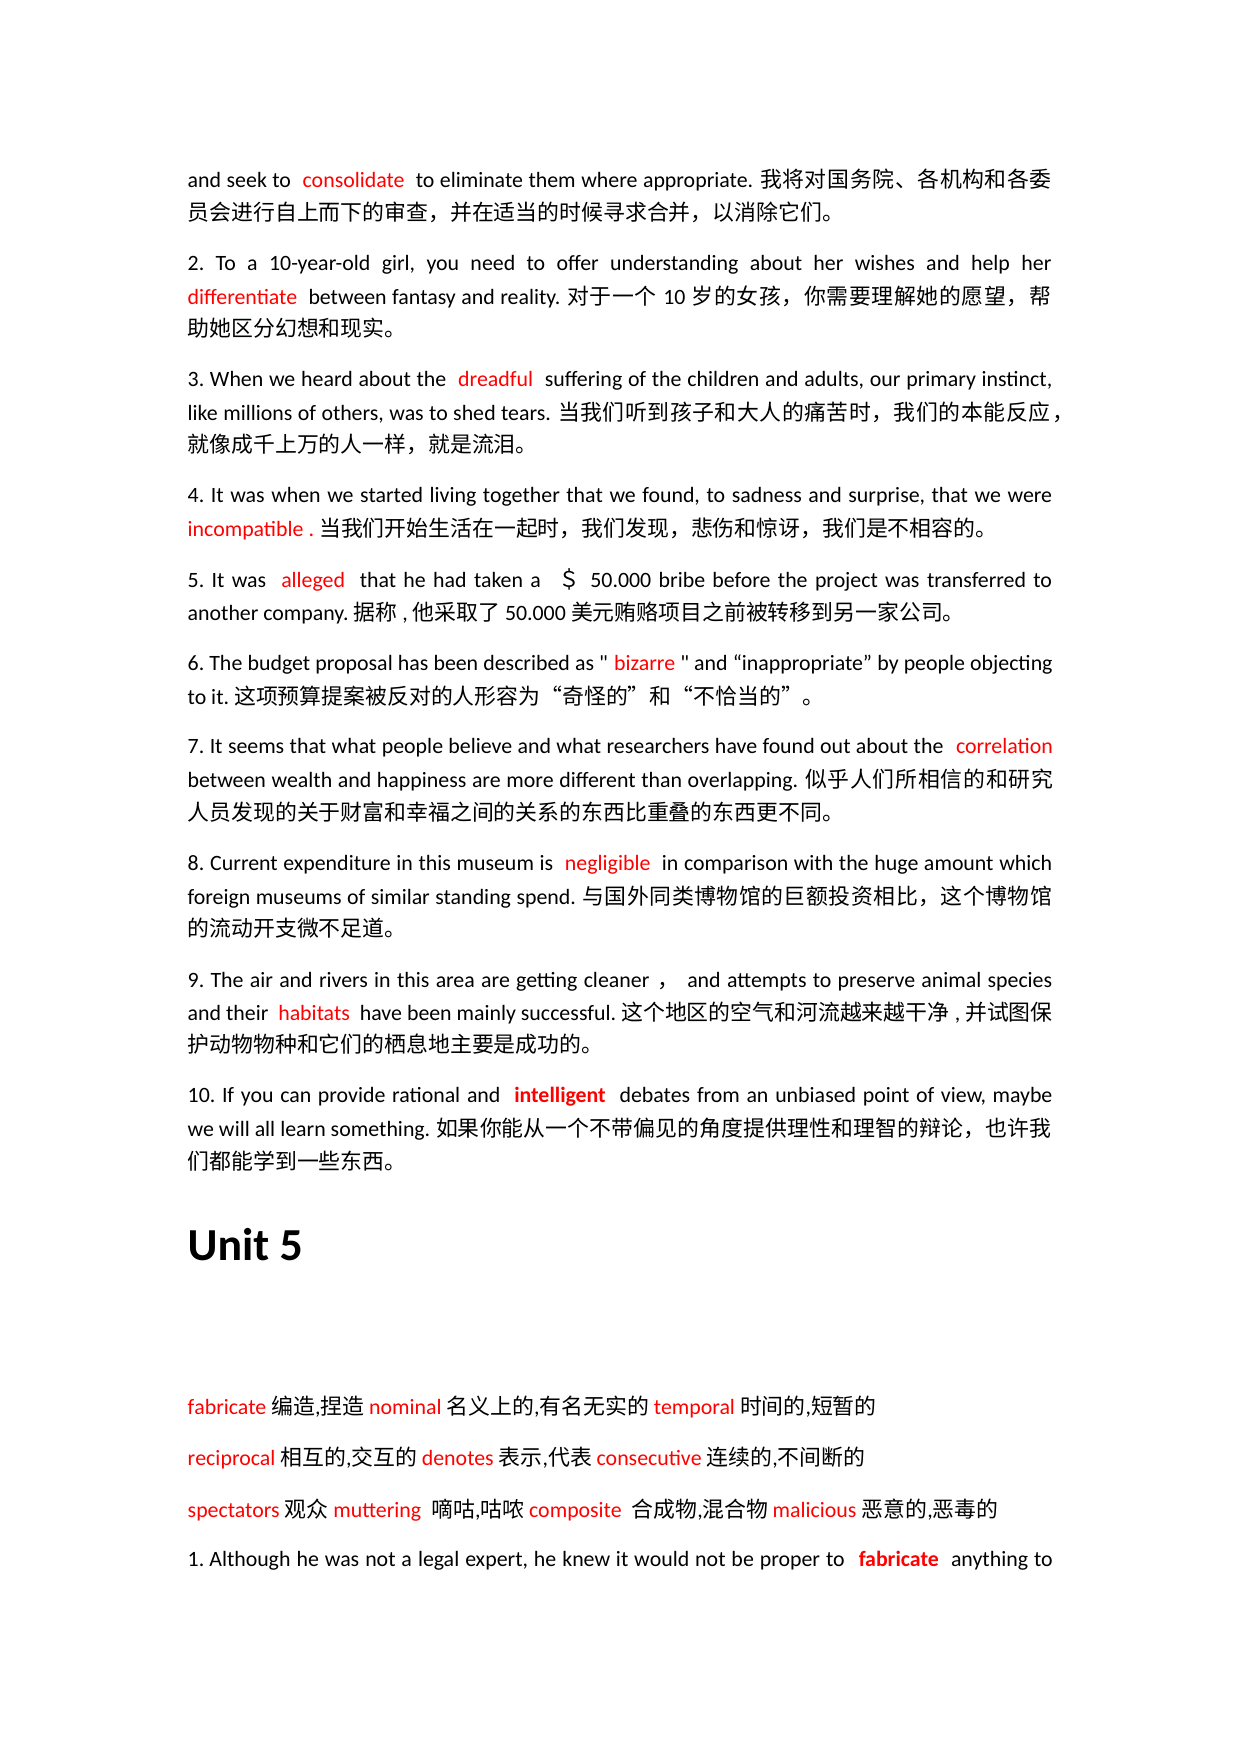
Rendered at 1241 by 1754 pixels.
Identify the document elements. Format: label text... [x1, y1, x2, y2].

text 9. The air and rivers in this area are getting cleaner ， and attempts to preserve animal species and their habitats have been mainly successful. 这个地区的空气和河流越来越干净 , 并试图保护动物物种和它们的栖息地主要是成功的。 [187, 962, 1053, 1059]
text 3. When we heard about the dreadful suffering of the children and adults, our primary instinct, like millions of others, was to shed tears. 当我们听到孩子和大人的痛苦时，我们的本能反应，就像成千上万的人一样，就是流泪。 [187, 362, 1053, 459]
text reciprocal 相互的,交互的 denotes 表示,代表 consecutive 连续的,不间断的 [187, 1440, 1053, 1472]
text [187, 162, 1053, 227]
text 6. The budget proposal has been described as " bizarre " and “inappropriate” by people objecting to it. 这项预算提案被反对的人形容为“奇怪的”和“不恰当的”。 [187, 646, 1053, 711]
text 7. It seems that what people believe and what researchers have found out about the correlation between wealth and happiness are more different than overlapping. 似乎人们所相信的和研究人员发现的关于财富和幸福之间的关系的东西比重叠的东西更不同。 [187, 729, 1053, 827]
text fabricate 编造,捏造 nominal 名义上的,有名无实的 temporal 时间的,短暂的 [187, 1389, 1053, 1421]
text 10. If you can provide rational and intelligent debates from an unbiased point of view, maybe we will all learn something. 如果你能从一个不带偏见的角度提供理性和理智的辩论，也许我们都能学到一些东西。 [187, 1078, 1053, 1176]
subtitle Unit 5 [187, 1211, 1053, 1276]
text 4. It was when we started living together that we found, to sadness and surprise, that we were incompatible . 当我们开始生活在一起时，我们发现，悲伤和惊讶，我们是不相容的。 [187, 478, 1053, 543]
text 8. Current expenditure in this museum is negligible in comparison with the huge amount which foreign museums of similar standing spend. 与国外同类博物馆的巨额投资相比，这个博物馆的流动开支微不足道。 [187, 846, 1053, 943]
text 2. To a 10-year-old girl, you need to offer understanding about her wishes and help her differentiate between fantasy and reality. 对于一个 10 岁的女孩，你需要理解她的愿望，帮助她区分幻想和现实。 [187, 246, 1053, 343]
text spectators 观众 muttering 嘀咕,咕哝 composite 合成物,混合物malicious 恶意的,恶毒的 [187, 1491, 1053, 1524]
text 5. It was alleged that he had taken a ＄ 50.000 bribe before the project was transferred to another company. 据称 , 他采取了 50.000 美元贿赂项目之前被转移到另一家公司。 [187, 562, 1053, 627]
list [187, 1542, 1053, 1575]
